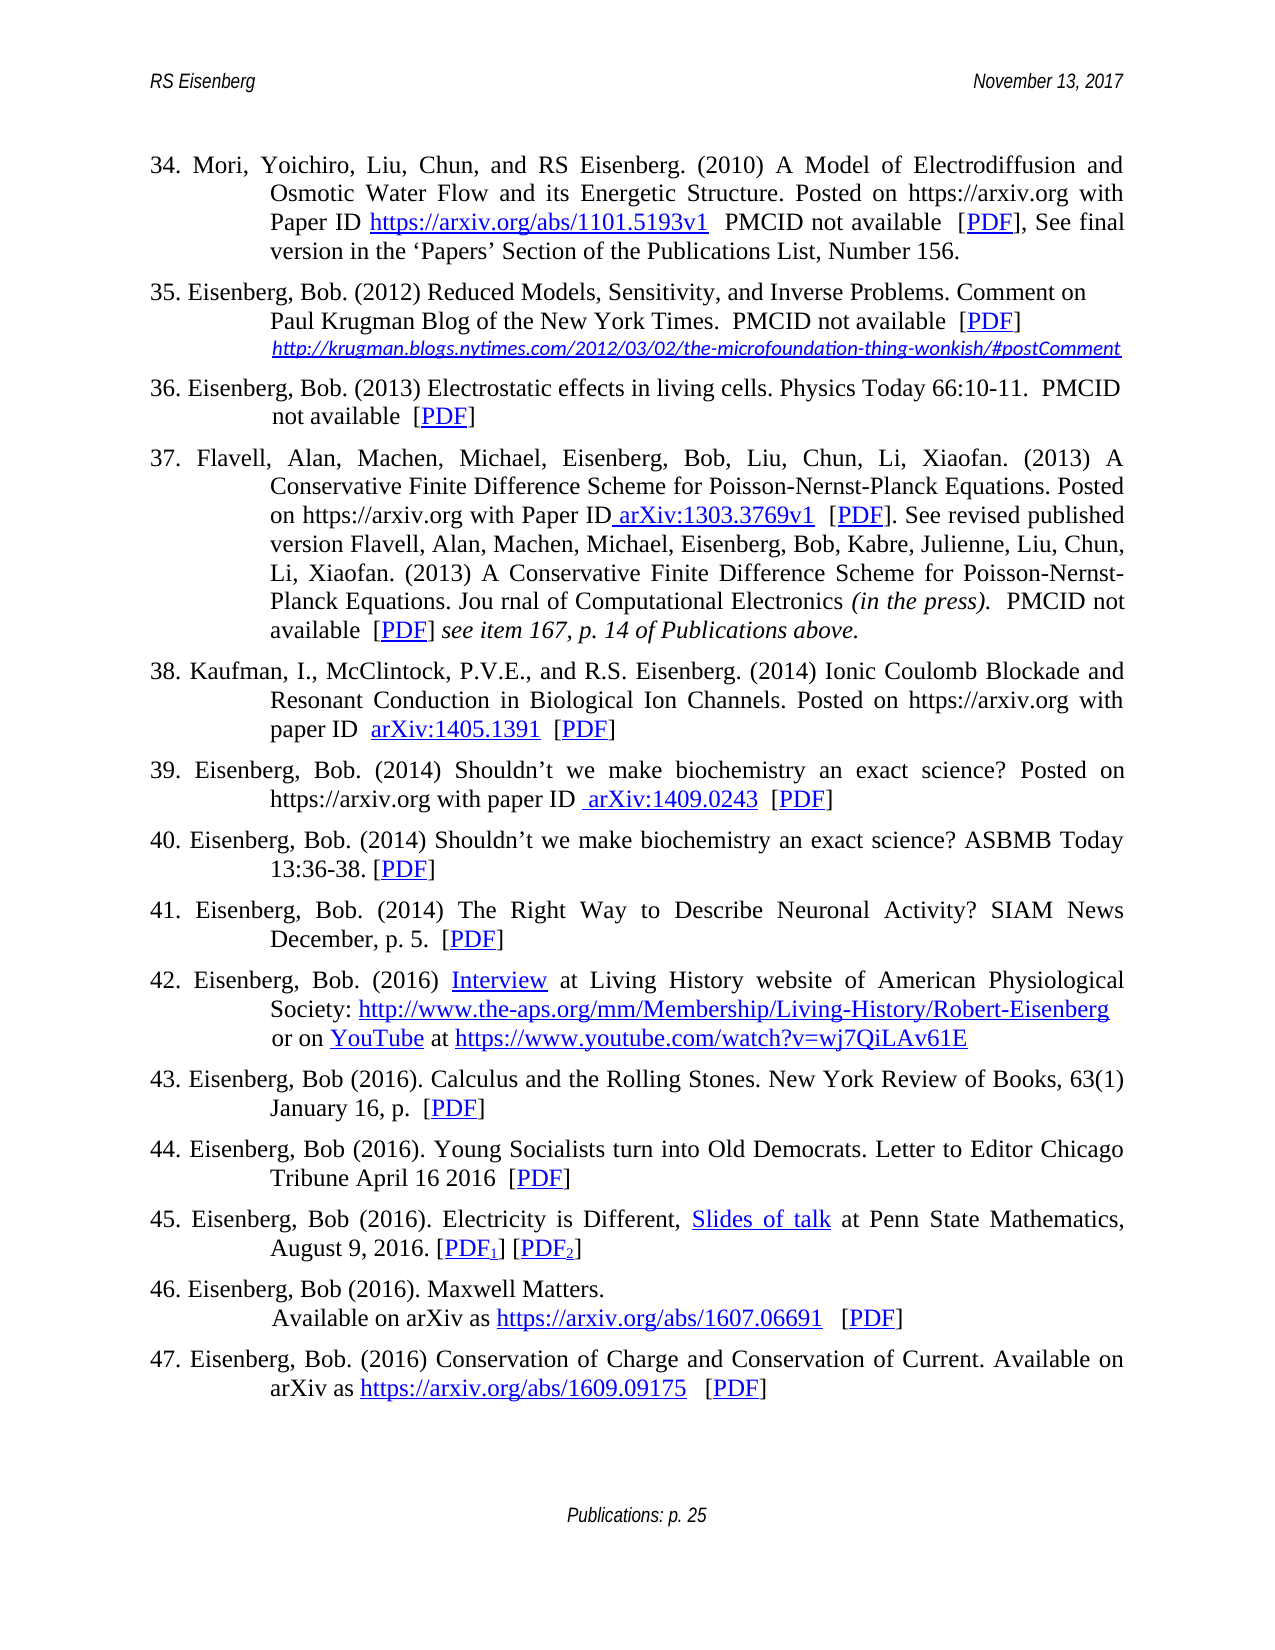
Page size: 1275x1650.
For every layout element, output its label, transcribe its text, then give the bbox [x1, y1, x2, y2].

text 43. Eisenberg, Bob (2016). Calculus and the Rolling Stones. New York Review of Books, 63(1) January 16, p. [PDF] [150, 1064, 1125, 1121]
text 41. Eisenberg, Bob. (2014) The Right Way to Describe Neuronal Activity? SIAM News December, p. 5. [PDF] [150, 895, 1125, 953]
text or on YouTube at https://www.youtube.com/watch?v=wj7QiLAv61E [271, 1023, 1125, 1051]
text 46. Eisenberg, Bob (2016). Maxwell Matters. [150, 1274, 1125, 1303]
text Available on arXiv as https://arxiv.org/abs/1607.06691 [PDF] [271, 1303, 1125, 1331]
text 37. Flavell, Alan, Machen, Michael, Eisenberg, Bob, Liu, Chun, Li, Xiaofan. (2013) A Conservative Finite Difference Scheme for Poisson-Nernst-Planck Equations. Posted on https://arxiv.org with Paper ID arXiv:1303.3769v1 [PDF]. See revised published version Flavell, Alan, Machen, Michael, Eisenberg, Bob, Kabre, Julienne, Liu, Chun, Li, Xiaofan. (2013) A Conservative Finite Difference Scheme for Poisson-Nernst-Planck Equations. Jou rnal of Computational Electronics (in the press). PMCID not available [PDF] see item 167, p. 14 of Publications above. [150, 443, 1125, 644]
text 39. Eisenberg, Bob. (2014) Shouldn’t we make biochemistry an exact science? Posted on https://arxiv.org with paper ID arXiv:1409.0243 [PDF] [150, 755, 1125, 813]
text 44. Eisenberg, Bob (2016). Young Socialists turn into Old Democrats. Letter to Editor Chicago Tribune April 16 2016 [PDF] [150, 1134, 1125, 1191]
text 35. Eisenberg, Bob. (2012) Reduced Models, Sensitivity, and Inverse Problems. Comment on Paul Krugman Blog of the New York Times. PMCID not available [PDF] [150, 277, 1125, 335]
text 47. Eisenberg, Bob. (2016) Conservation of Charge and Conservation of Current. Available on arXiv as https://arxiv.org/abs/1609.09175 [PDF] [150, 1344, 1125, 1401]
text http://krugman.blogs.nytimes.com/2012/03/02/the-microfoundation-thing-wonkish/#postComment [270, 335, 1125, 360]
text 36. Eisenberg, Bob. (2013) Electrostatic effects in living cells. Physics Today 66:10-11. PMCID not available [PDF] [150, 373, 1125, 430]
text 38. Kaufman, I., McClintock, P.V.E., and R.S. Eisenberg. (2014) Ionic Coulomb Blockade and Resonant Conduction in Biological Ion Channels. Posted on https://arxiv.org with paper ID arXiv:1405.1391 [PDF] [150, 656, 1125, 743]
text 34. Mori, Yoichiro, Liu, Chun, and RS Eisenberg. (2010) A Model of Electrodiffusion and Osmotic Water Flow and its Energetic Structure. Posted on https://arxiv.org with Paper ID https://arxiv.org/abs/1101.5193v1 PMCID not available [PDF], See final version in the ‘Papers’ Section of the Publications List, Number 156. [150, 150, 1125, 265]
text 45. Eisenberg, Bob (2016). Electricity is Different, Slides of talk at Penn State Mathematics, August 9, 2016. [PDF1] [PDF2] [150, 1204, 1125, 1261]
text 42. Eisenberg, Bob. (2016) Interview at Living History website of American Physiological Society: http://www.the-aps.org/mm/Membership/Living-History/Robert-Eisenberg [150, 965, 1125, 1023]
text 40. Eisenberg, Bob. (2014) Shouldn’t we make biochemistry an exact science? ASBMB Today 13:36-38. [PDF] [150, 825, 1125, 883]
